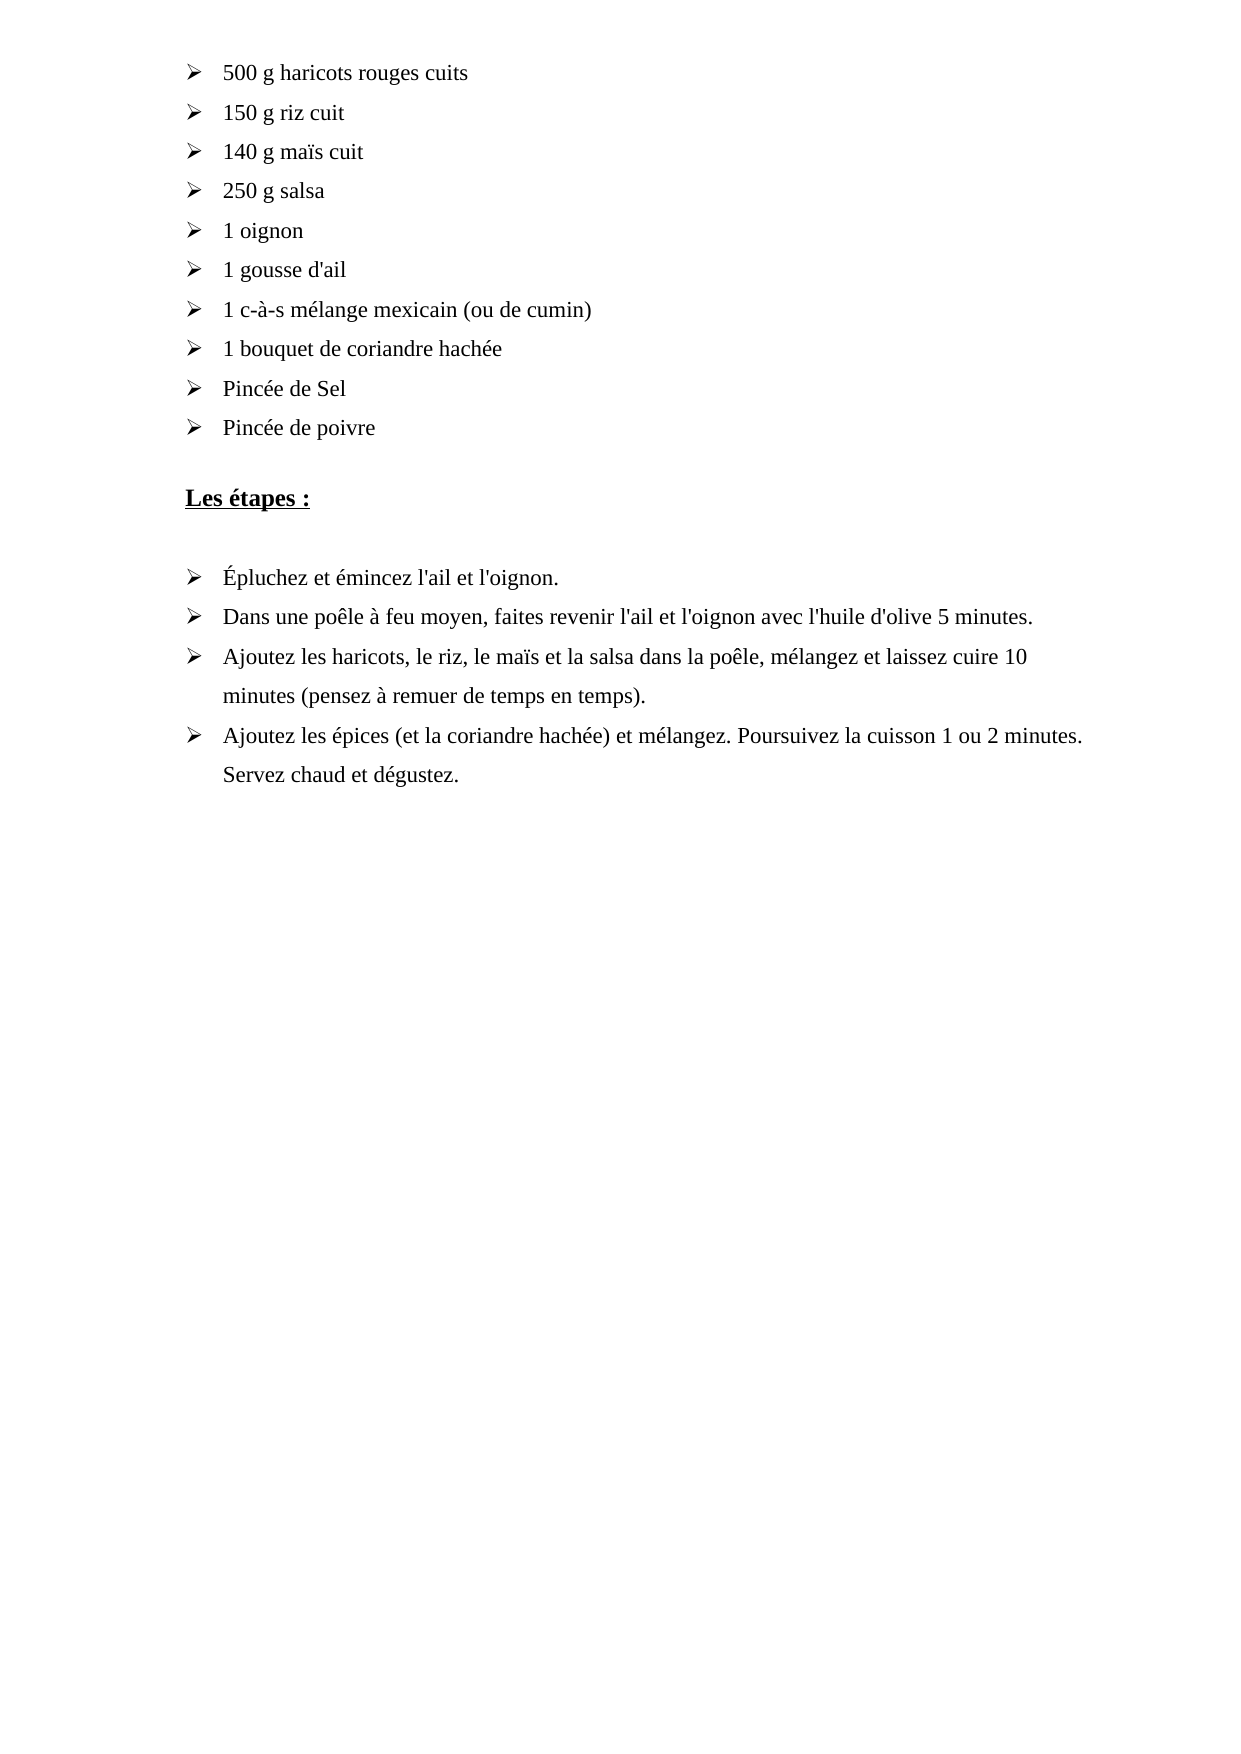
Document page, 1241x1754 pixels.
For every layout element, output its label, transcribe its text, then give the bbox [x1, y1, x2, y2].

list 500 g haricots rouges cuits [185, 59, 1093, 85]
list Dans une poêle à feu moyen, faites revenir l'ail et l'oignon avec l'huile d'olive 5 minutes. [185, 603, 1093, 630]
list 1 c-à-s mélange mexicain (ou de cumin) [185, 296, 1093, 322]
list 140 g maïs cuit [185, 138, 1093, 164]
list Pincée de Sel [185, 375, 1093, 401]
list 1 gousse d'ail [185, 256, 1093, 283]
list Pincée de poivre [185, 414, 1093, 441]
list 1 oignon [185, 217, 1093, 243]
list 1 bouquet de coriandre hachée [185, 335, 1093, 362]
list Ajoutez les épices (et la coriandre hachée) et mélangez. Poursuivez la cuisson 1 ou 2 minutes. Servez chaud et dégustez. [185, 722, 1093, 788]
text Les étapes : [185, 483, 1093, 512]
list 250 g salsa [185, 177, 1093, 204]
list 150 g riz cuit [185, 98, 1093, 125]
list Ajoutez les haricots, le riz, le maïs et la salsa dans la poêle, mélangez et laissez cuire 10 minutes (pensez à remuer de temps en temps). [185, 643, 1093, 709]
list Épluchez et émincez l'ail et l'oignon. [185, 564, 1093, 590]
